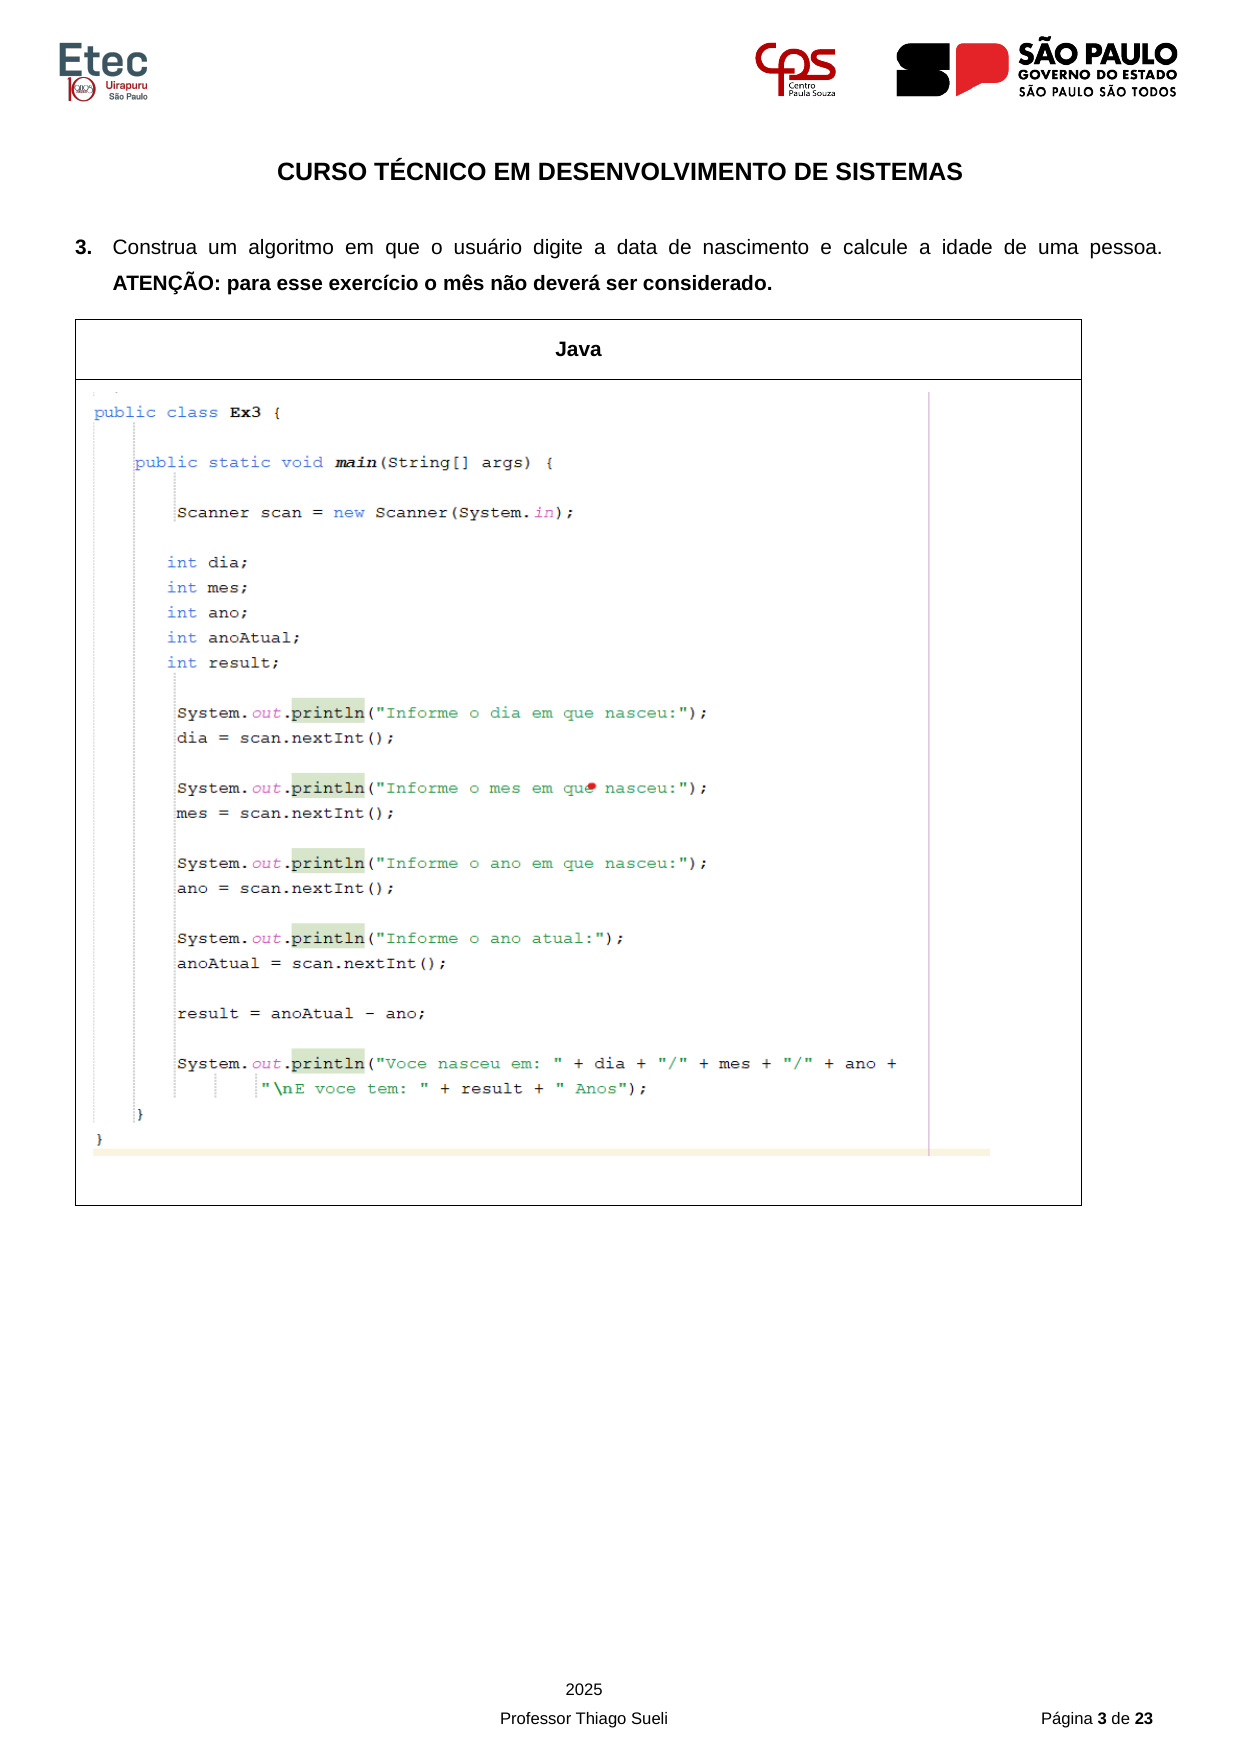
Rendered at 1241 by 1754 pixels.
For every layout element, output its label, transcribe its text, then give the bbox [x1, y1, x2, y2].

table_header Java [76, 320, 1081, 378]
table_cell [76, 380, 1081, 1204]
picture [59, 40, 151, 102]
picture [704, 36, 1182, 107]
picture [86, 392, 990, 1156]
list Construa um algoritmo em que o usuário digite a data de nascimento e calcule a idade de uma pessoa. ATENÇÃO: para esse exercício o mês não deverá ser considerado. [75, 234, 1165, 294]
